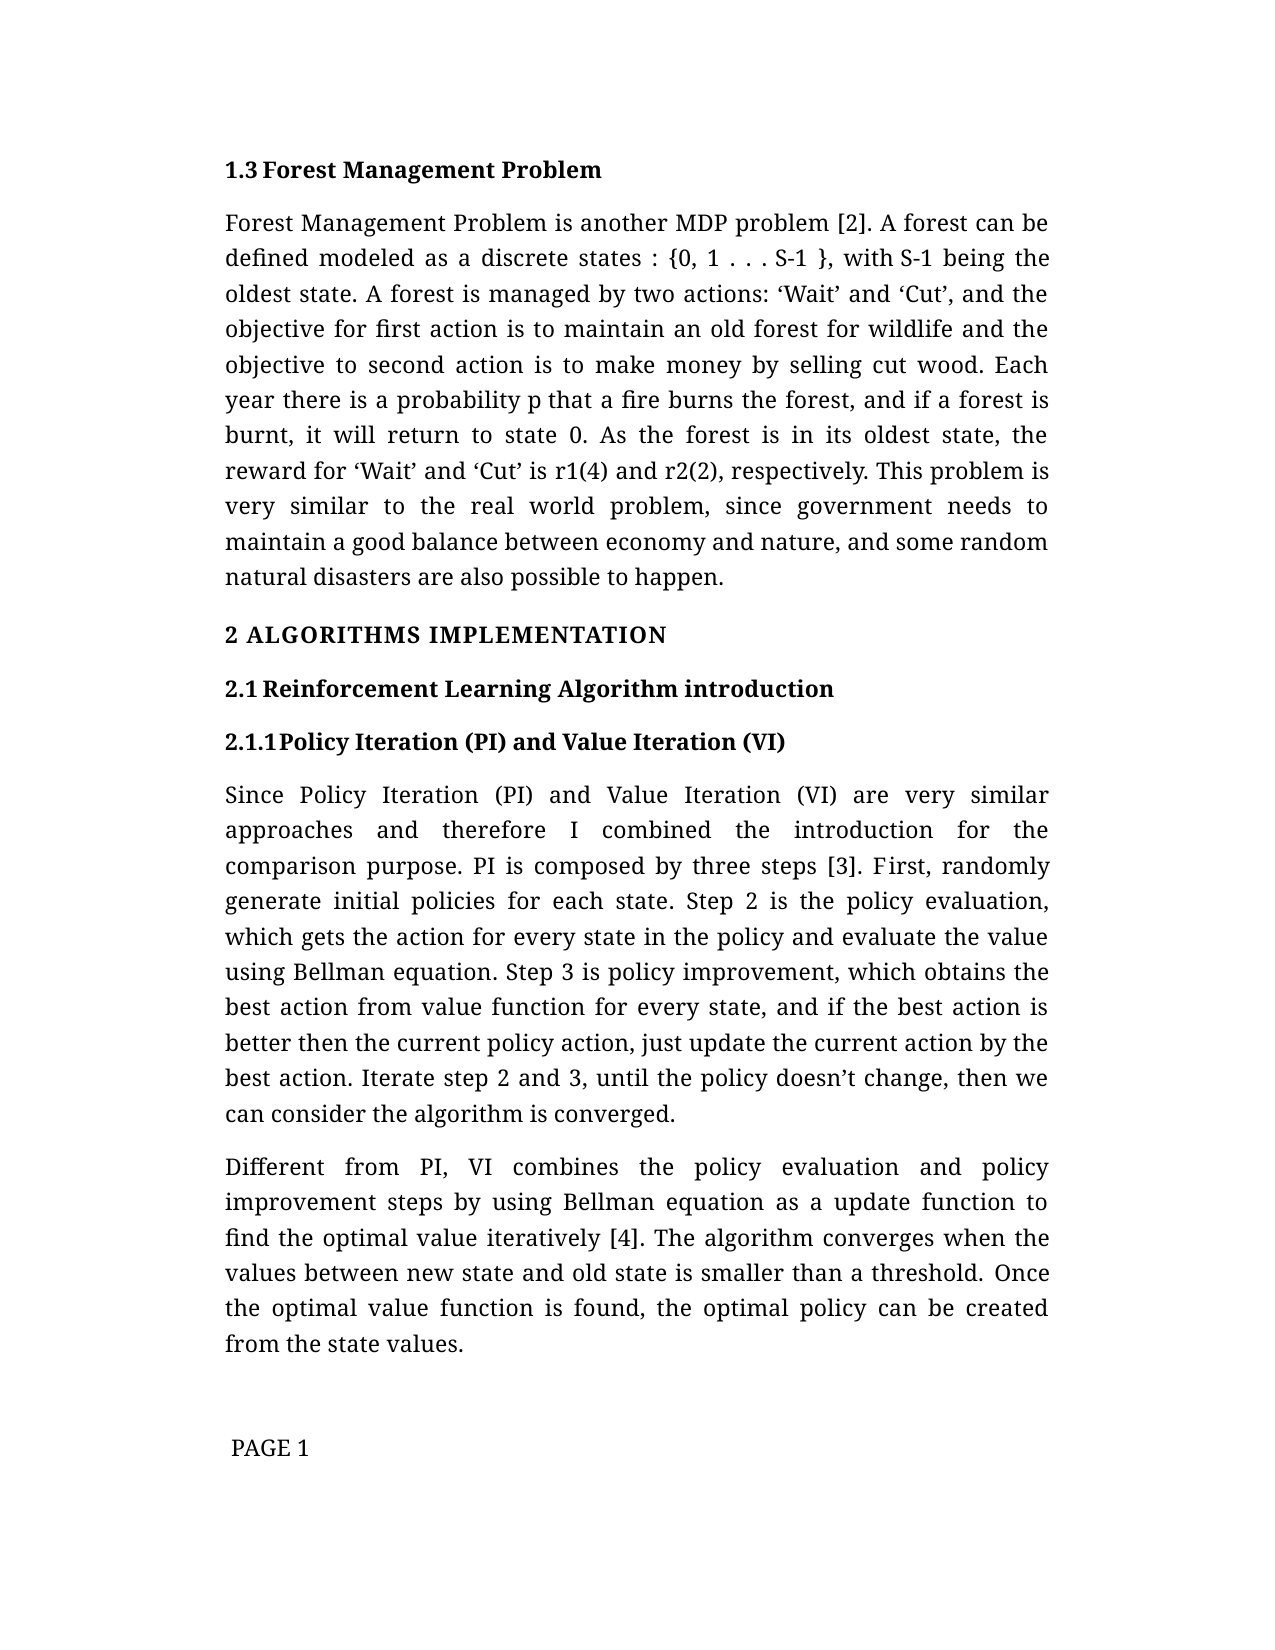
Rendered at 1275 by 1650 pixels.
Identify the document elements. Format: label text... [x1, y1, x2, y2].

subtitle Policy Iteration (PI) and Value Iteration (VI) [225, 722, 1050, 757]
subtitle Reinforcement Learning Algorithm introduction [225, 669, 1050, 704]
subtitle Algorithms Implementation [225, 616, 1050, 651]
text Since Policy Iteration (PI) and Value Iteration (VI) are very similar approaches and therefore I combined the introduction for the comparison purpose. PI is composed by three steps [3]. First, randomly generate initial policies for each state. Step 2 is the policy evaluation, which gets the action for every state in the policy and evaluate the value using Bellman equation. Step 3 is policy improvement, which obtains the best action from value function for every state, and if the best action is better then the current policy action, just update the current action by the best action. Iterate step 2 and 3, until the policy doesn’t change, then we can consider the algorithm is converged. [225, 775, 1050, 1129]
subtitle Forest Management Problem [225, 150, 1050, 185]
text Forest Management Problem is another MDP problem [2]. A forest can be defined modeled as a discrete states : {0, 1 . . . S-1 }, with S-1 being the oldest state. A forest is managed by two actions: ‘Wait’ and ‘Cut’, and the objective for first action is to maintain an old forest for wildlife and the objective to second action is to make money by selling cut wood. Each year there is a probability p that a fire burns the forest, and if a forest is burnt, it will return to state 0. As the forest is in its oldest state, the reward for ‘Wait’ and ‘Cut’ is r1(4) and r2(2), respectively. This problem is very similar to the real world problem, since government needs to maintain a good balance between economy and nature, and some random natural disasters are also possible to happen. [225, 203, 1050, 593]
text Different from PI, VI combines the policy evaluation and policy improvement steps by using Bellman equation as a update function to find the optimal value iteratively [4]. The algorithm converges when the values between new state and old state is smaller than a threshold. Once the optimal value function is found, the optimal policy can be created from the state values. [225, 1147, 1050, 1359]
